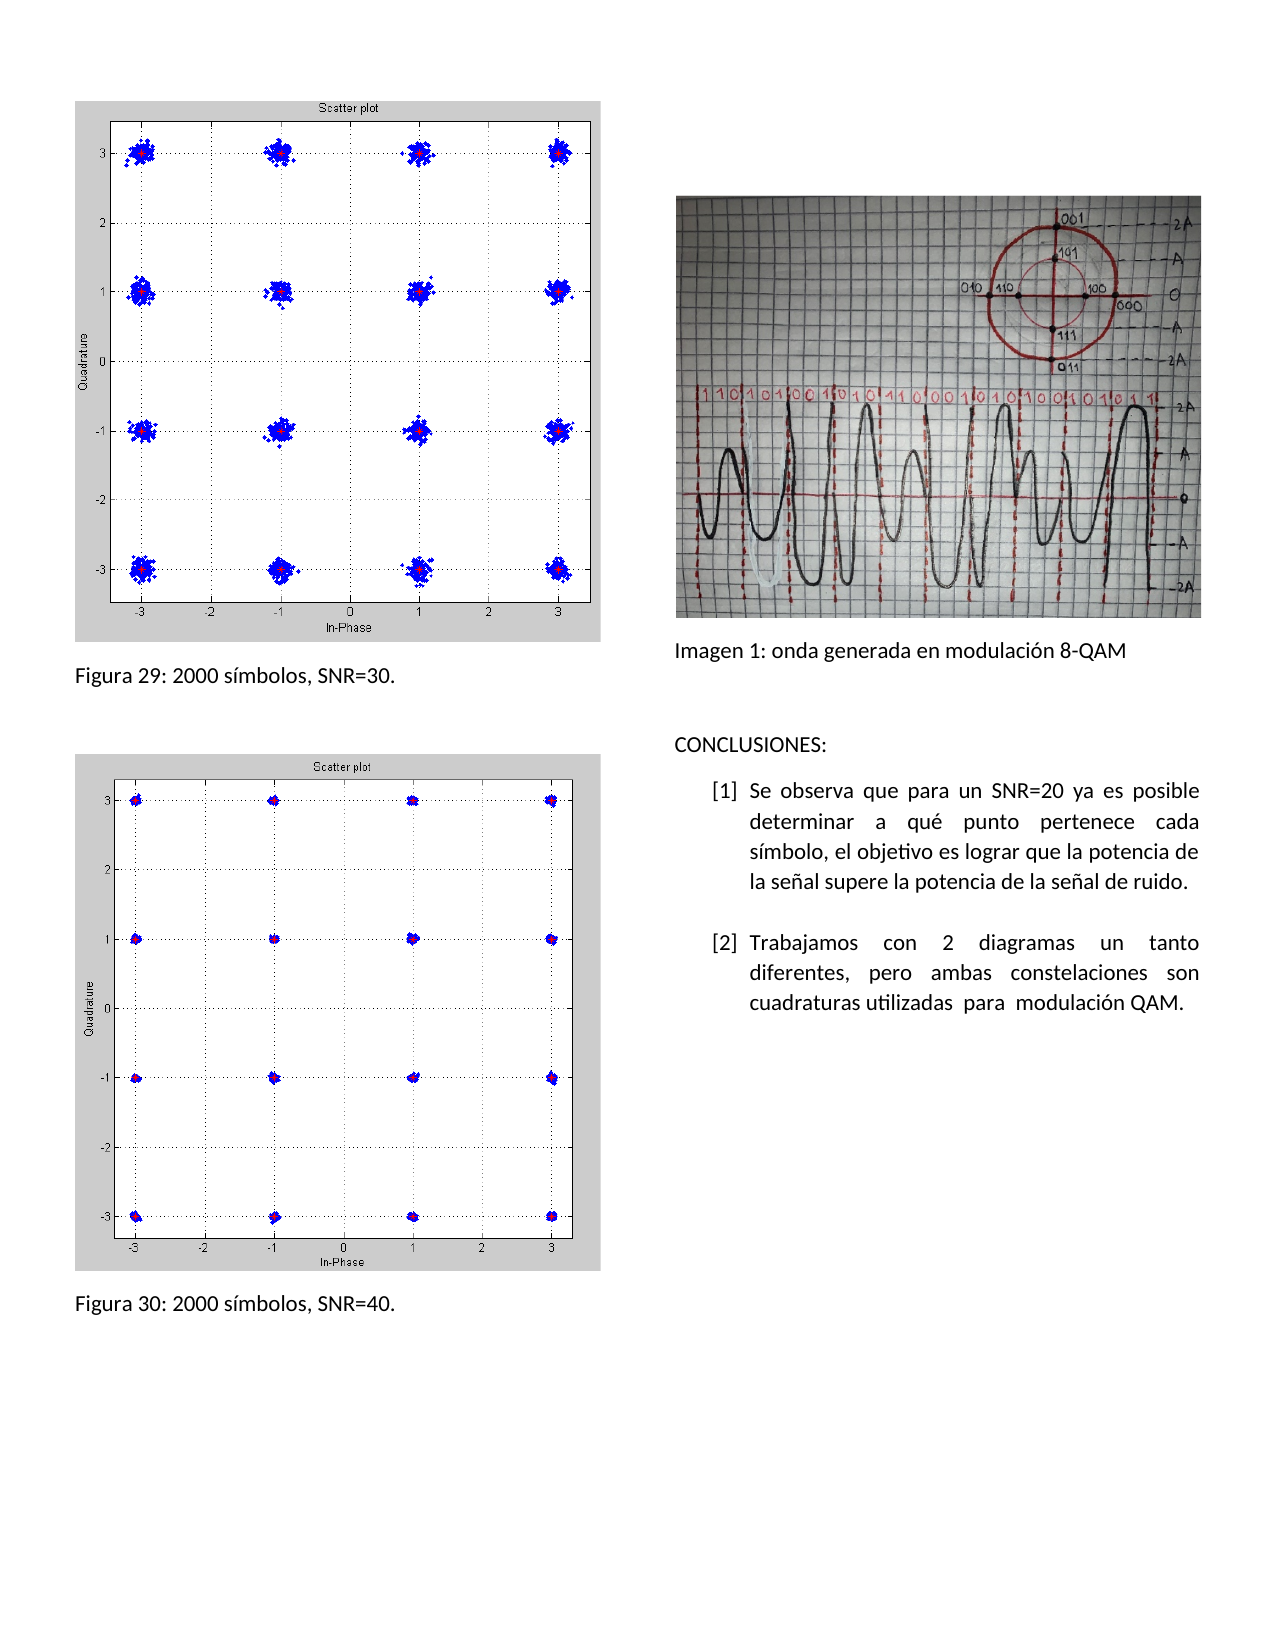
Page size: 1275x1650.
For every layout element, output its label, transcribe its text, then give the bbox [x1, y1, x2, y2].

picture [676, 196, 1202, 618]
text CONCLUSIONES: [674, 730, 1200, 758]
text Figura 29: 2000 símbolos, SNR=30. [75, 661, 601, 689]
list Trabajamos con 2 diagramas un tanto diferentes, pero ambas constelaciones son cuadraturas utilizadas para modulación QAM. [712, 928, 1200, 1016]
list Se observa que para un SNR=20 ya es posible determinar a qué punto pertenece cada símbolo, el objetivo es lograr que la potencia de la señal supere la potencia de la señal de ruido. [712, 777, 1200, 895]
picture [75, 754, 601, 1271]
text Imagen 1: onda generada en modulación 8-QAM [674, 636, 1200, 664]
text Figura 30: 2000 símbolos, SNR=40. [75, 1289, 601, 1317]
picture [75, 101, 601, 642]
